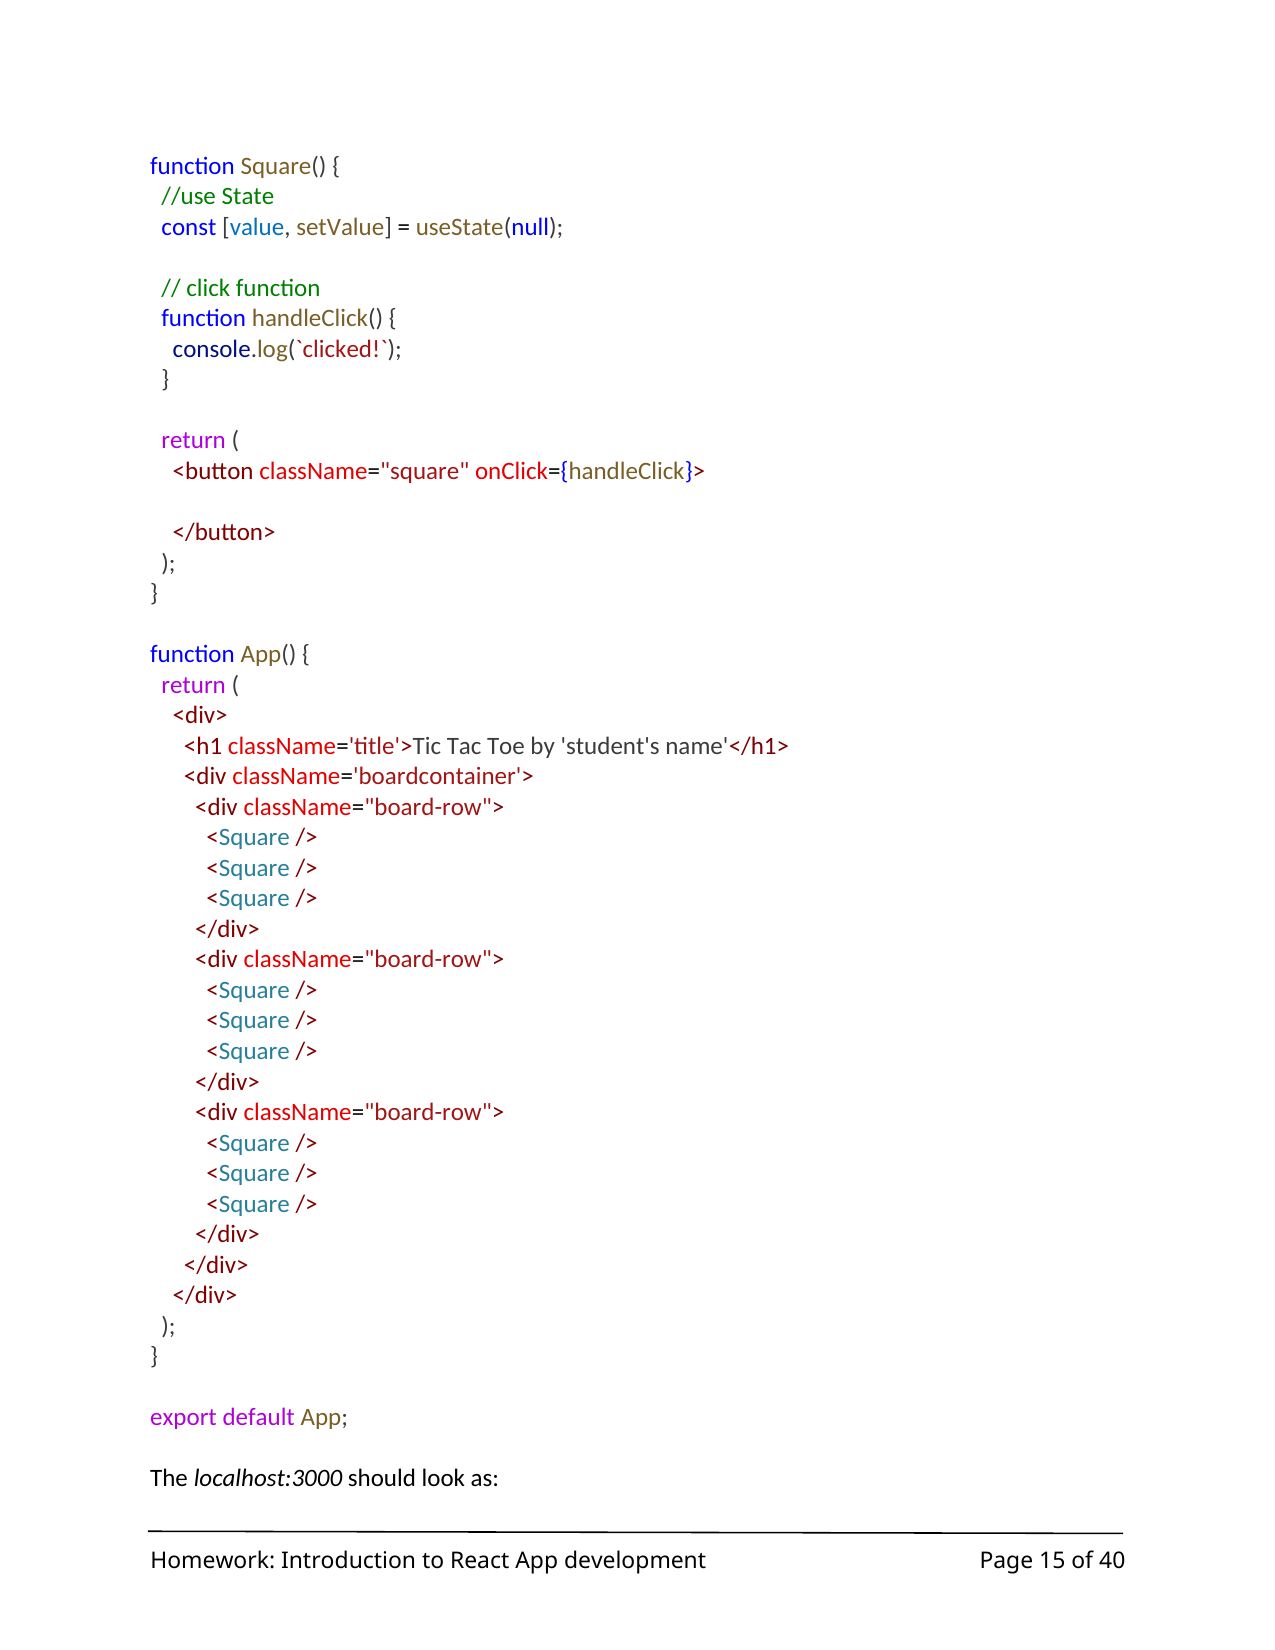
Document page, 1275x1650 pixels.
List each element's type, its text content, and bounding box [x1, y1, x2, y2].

text <h1 className='title'>Tic Tac Toe by 'student's name'</h1> [150, 730, 1125, 760]
text <div className="board-row"> [150, 943, 1125, 974]
text <button className="square" onClick={handleClick}> [150, 455, 1125, 486]
text } [150, 1340, 1125, 1371]
text <div> [150, 699, 1125, 730]
text } [150, 577, 1125, 608]
text const [value, setValue] = useState(null); [150, 211, 1125, 242]
text </div> [150, 913, 1125, 943]
text <div className='boardcontainer'> [150, 760, 1125, 791]
text <Square /> [150, 974, 1125, 1004]
text // click function [150, 272, 1125, 303]
text } [150, 364, 1125, 394]
text function App() { [150, 638, 1125, 669]
text function Square() { [150, 150, 1125, 181]
text </div> [150, 1279, 1125, 1310]
text <Square /> [150, 1004, 1125, 1035]
text export default App; [150, 1401, 1125, 1432]
text <Square /> [150, 1035, 1125, 1066]
text </button> [150, 516, 1125, 547]
text </div> [150, 1218, 1125, 1249]
text <Square /> [150, 1188, 1125, 1218]
text </div> [150, 1066, 1125, 1096]
text ); [150, 1310, 1125, 1340]
text //use State [150, 181, 1125, 211]
text <Square /> [150, 821, 1125, 852]
text return ( [150, 669, 1125, 699]
text ); [150, 547, 1125, 577]
text function handleClick() { [150, 303, 1125, 333]
text The localhost:3000 should look as: [150, 1462, 1125, 1493]
text return ( [150, 425, 1125, 455]
text <Square /> [150, 852, 1125, 882]
text console.log(`clicked!`); [150, 333, 1125, 364]
text <div className="board-row"> [150, 791, 1125, 821]
text <Square /> [150, 882, 1125, 913]
text <Square /> [150, 1127, 1125, 1157]
text <Square /> [150, 1157, 1125, 1188]
text </div> [150, 1249, 1125, 1279]
text <div className="board-row"> [150, 1096, 1125, 1127]
